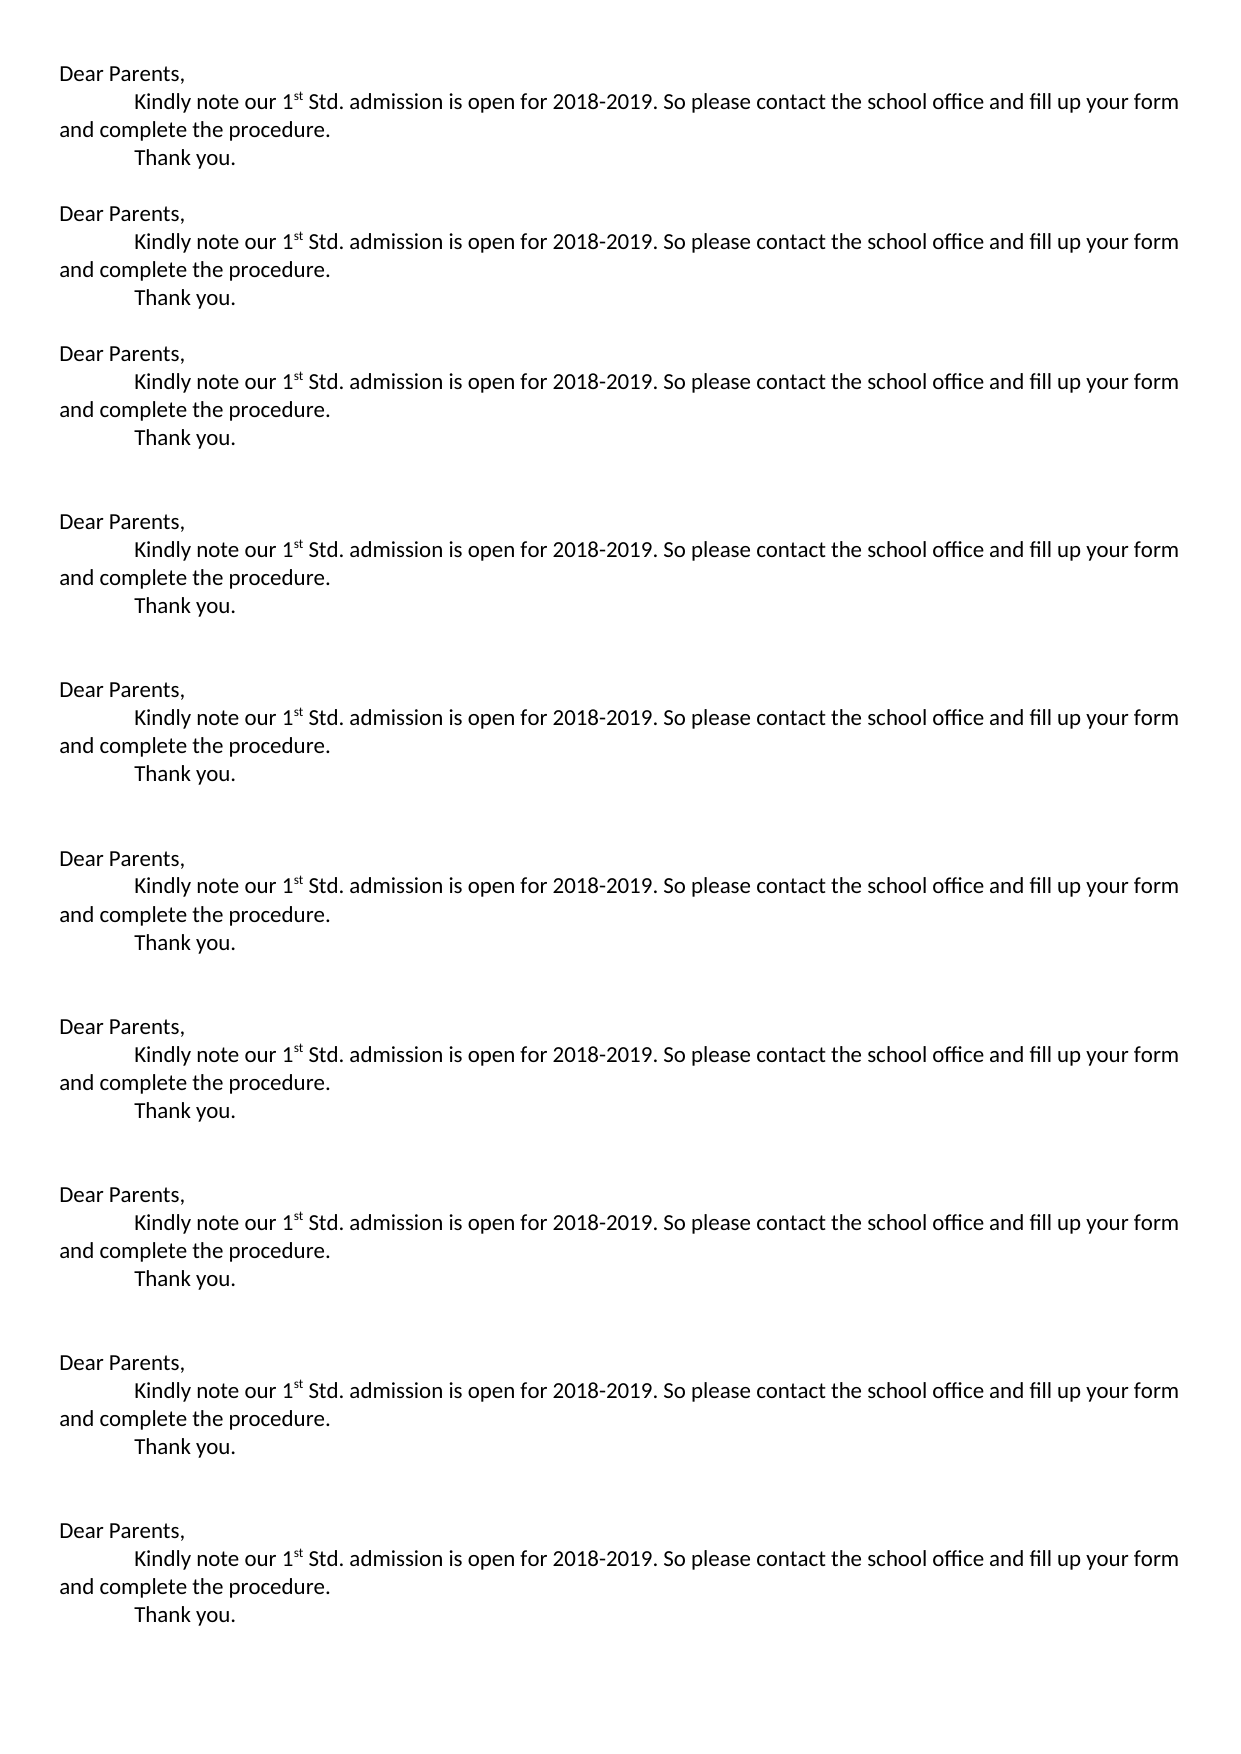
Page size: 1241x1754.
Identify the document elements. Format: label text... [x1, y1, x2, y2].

text Dear Parents, [59, 339, 1181, 367]
text Kindly note our 1st Std. admission is open for 2018-2019. So please contact the school office and fill up your form and complete the procedure. [59, 227, 1181, 283]
text Thank you. [59, 283, 1181, 311]
text Dear Parents, [59, 1348, 1181, 1376]
text Thank you. [59, 1264, 1181, 1292]
text Thank you. [59, 928, 1181, 956]
text Kindly note our 1st Std. admission is open for 2018-2019. So please contact the school office and fill up your form and complete the procedure. [59, 703, 1181, 759]
text Dear Parents, [59, 1012, 1181, 1040]
text Thank you. [59, 759, 1181, 788]
text Thank you. [59, 1432, 1181, 1460]
text Thank you. [59, 423, 1181, 451]
text Kindly note our 1st Std. admission is open for 2018-2019. So please contact the school office and fill up your form and complete the procedure. [59, 1208, 1181, 1264]
text Kindly note our 1st Std. admission is open for 2018-2019. So please contact the school office and fill up your form and complete the procedure. [59, 87, 1181, 143]
text Dear Parents, [59, 1516, 1181, 1544]
text Kindly note our 1st Std. admission is open for 2018-2019. So please contact the school office and fill up your form and complete the procedure. [59, 1544, 1181, 1600]
text Kindly note our 1st Std. admission is open for 2018-2019. So please contact the school office and fill up your form and complete the procedure. [59, 367, 1181, 423]
text Dear Parents, [59, 199, 1181, 227]
text Dear Parents, [59, 59, 1181, 87]
text Thank you. [59, 1096, 1181, 1124]
text Dear Parents, [59, 1180, 1181, 1208]
text Kindly note our 1st Std. admission is open for 2018-2019. So please contact the school office and fill up your form and complete the procedure. [59, 1040, 1181, 1096]
text Dear Parents, [59, 844, 1181, 872]
text Kindly note our 1st Std. admission is open for 2018-2019. So please contact the school office and fill up your form and complete the procedure. [59, 535, 1181, 591]
text Dear Parents, [59, 507, 1181, 535]
text Dear Parents, [59, 676, 1181, 703]
text Kindly note our 1st Std. admission is open for 2018-2019. So please contact the school office and fill up your form and complete the procedure. [59, 872, 1181, 928]
text Kindly note our 1st Std. admission is open for 2018-2019. So please contact the school office and fill up your form and complete the procedure. [59, 1376, 1181, 1432]
text Thank you. [59, 591, 1181, 619]
text Thank you. [59, 1600, 1181, 1628]
text Thank you. [59, 143, 1181, 171]
